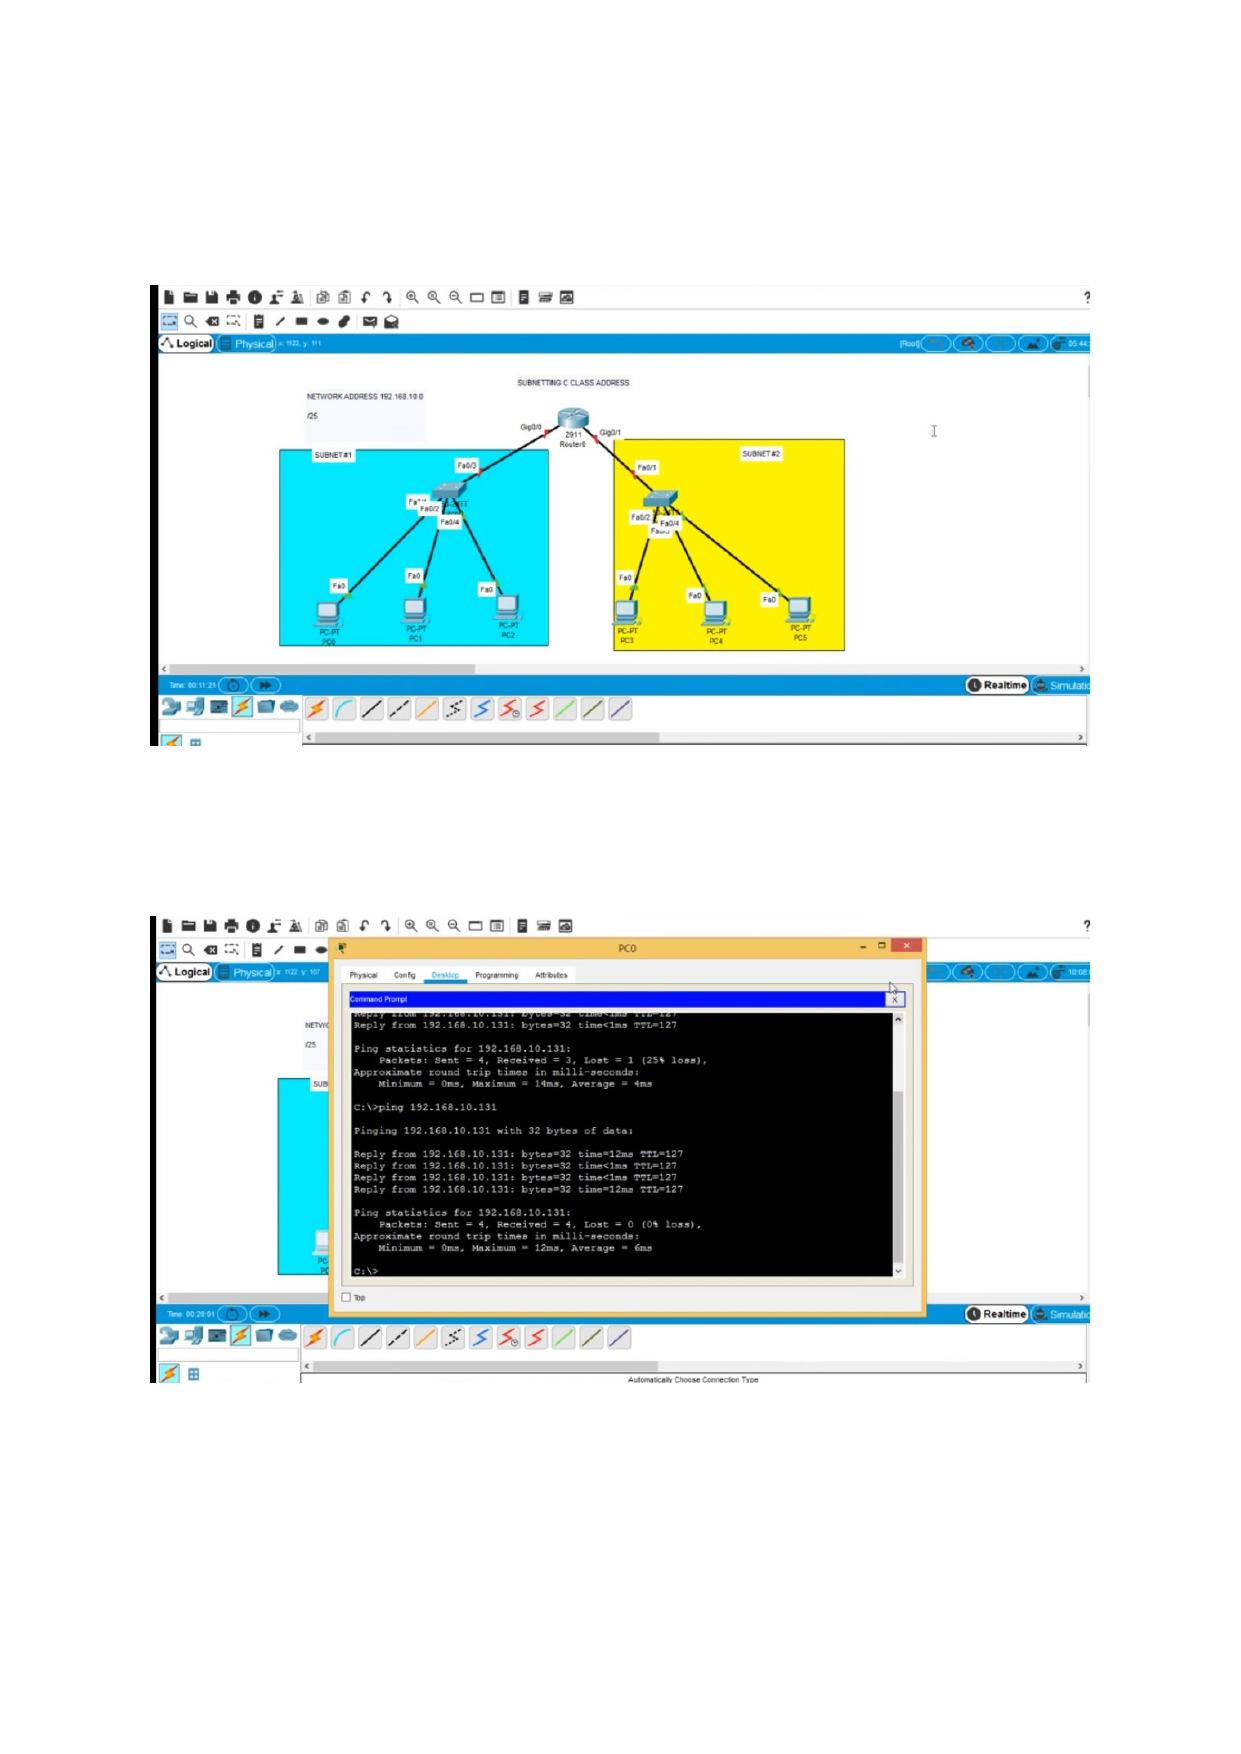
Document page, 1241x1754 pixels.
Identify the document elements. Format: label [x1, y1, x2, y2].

picture [150, 285, 1091, 746]
picture [150, 916, 1091, 1383]
picture [1070, 970, 1086, 974]
picture [1051, 1311, 1091, 1318]
picture [1069, 341, 1091, 346]
